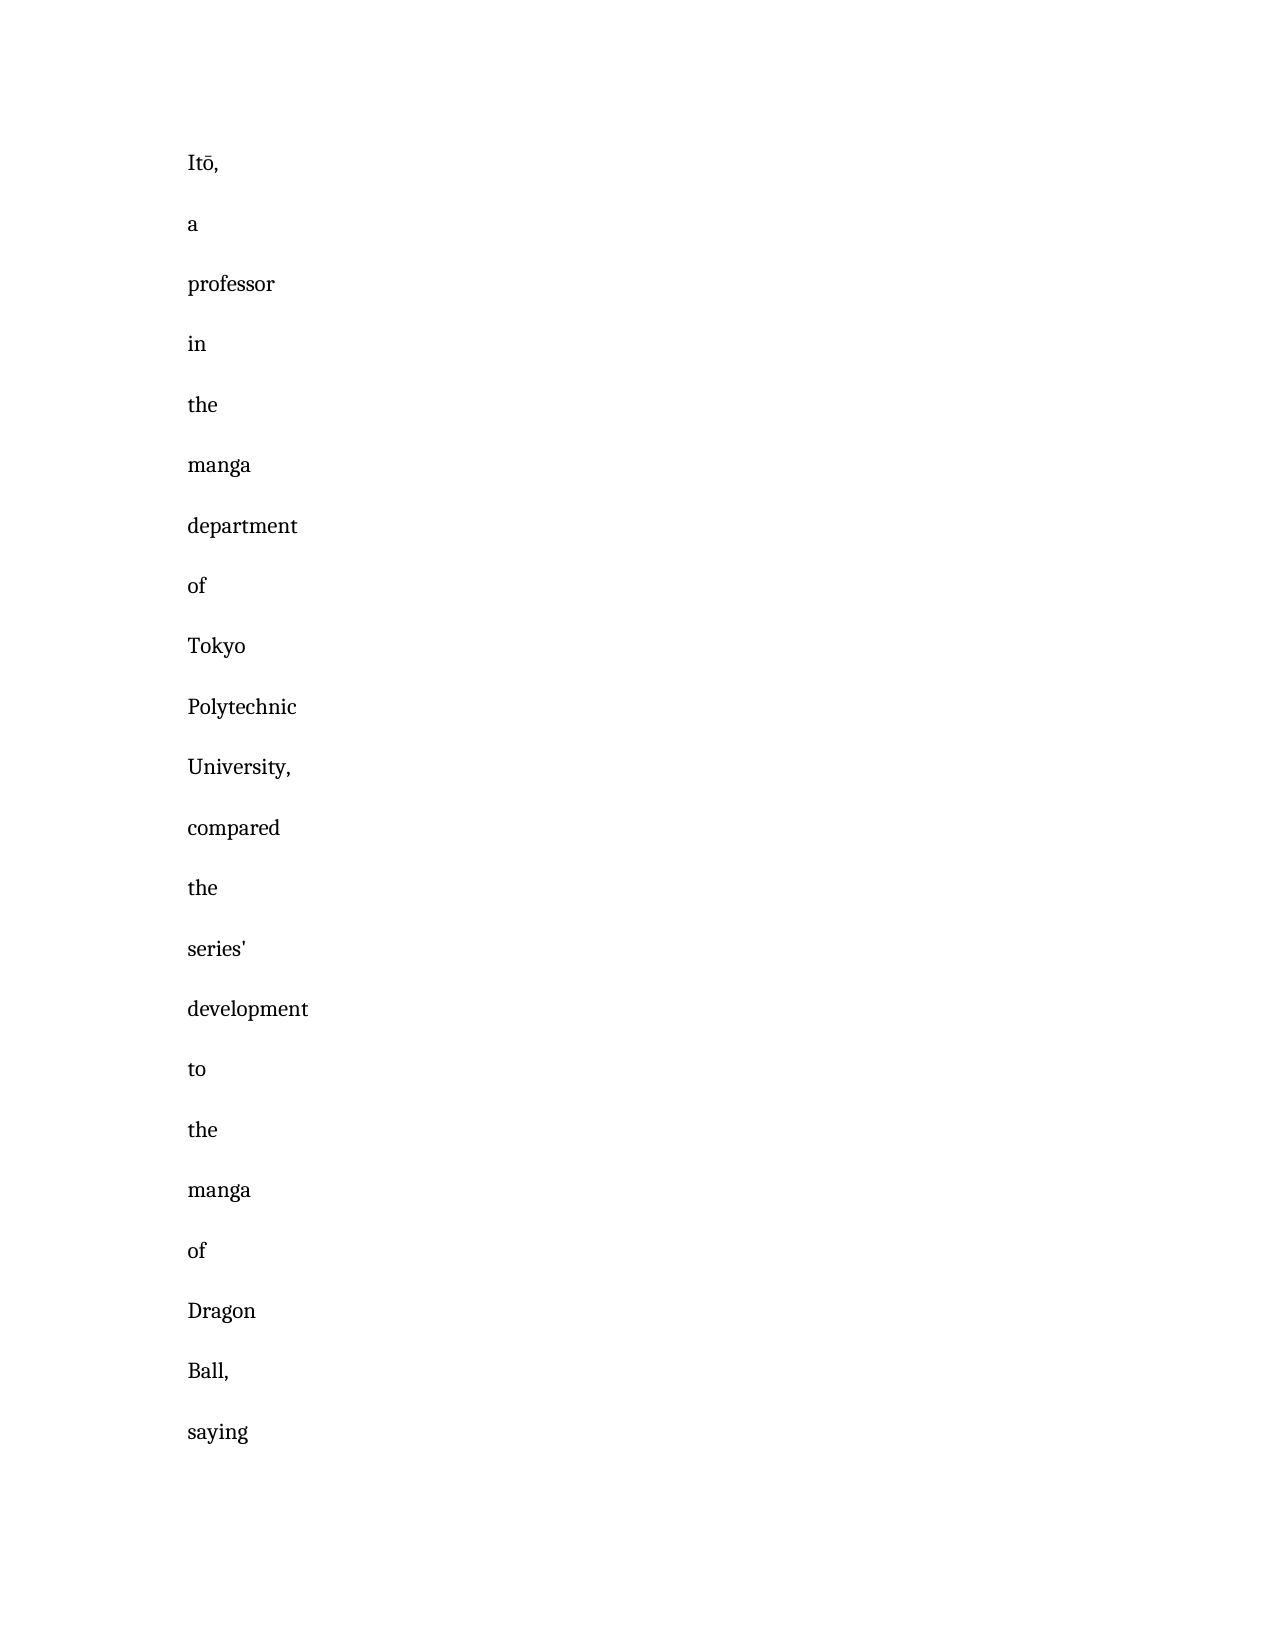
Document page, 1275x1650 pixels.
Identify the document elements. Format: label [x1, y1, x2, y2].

text [187, 150, 1087, 1475]
